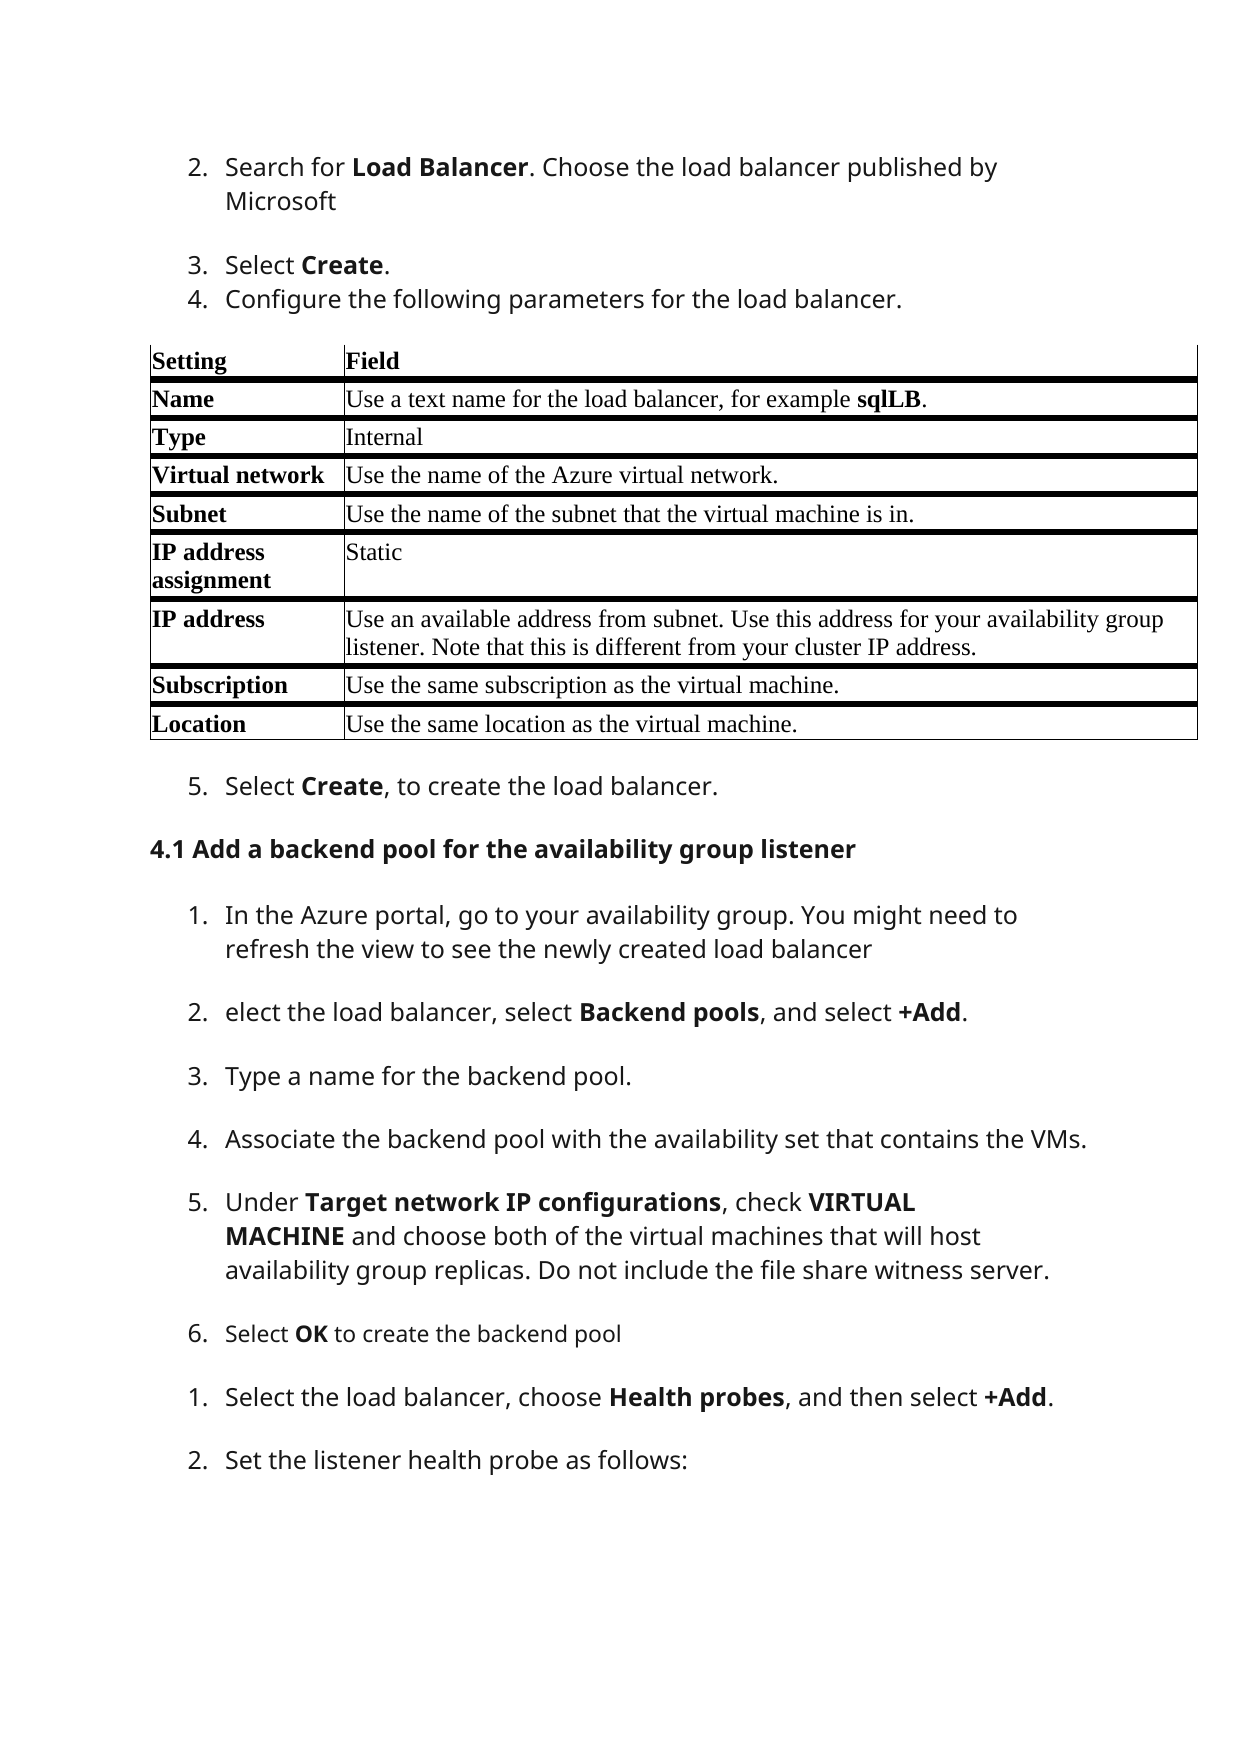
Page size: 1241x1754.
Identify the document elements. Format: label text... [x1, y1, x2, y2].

table_cell Type [151, 421, 344, 453]
table_cell Internal [345, 421, 1197, 453]
list Type a name for the backend pool. [187, 1058, 1090, 1092]
table_cell Location [151, 707, 344, 739]
list Select Create, to create the load balancer. [187, 769, 1090, 803]
list Select the load balancer, choose Health probes, and then select +Add. [187, 1379, 1090, 1413]
table_cell Static [345, 535, 1197, 596]
list Set the listener health probe as follows: [187, 1443, 1090, 1477]
table_cell Setting [151, 345, 344, 376]
table_cell Use the same subscription as the virtual machine. [345, 669, 1197, 701]
list Associate the backend pool with the availability set that contains the VMs. [187, 1122, 1090, 1156]
table_cell Use the name of the subnet that the virtual machine is in. [345, 497, 1197, 529]
table_cell Field [345, 345, 1197, 376]
table_cell Name [151, 383, 344, 414]
list Select OK to create the backend pool [187, 1316, 1090, 1350]
list Select Create. [187, 247, 1090, 281]
list Configure the following parameters for the load balancer. [187, 281, 1090, 315]
list Under Target network IP configurations, check VIRTUAL MACHINE and choose both of the virtual machines that will host availability group replicas. Do not include the file share witness server. [187, 1185, 1090, 1287]
table_cell Use the same location as the virtual machine. [345, 707, 1197, 739]
table_cell Use a text name for the load balancer, for example sqlLB. [345, 383, 1197, 414]
list elect the load balancer, select Backend pools, and select +Add. [187, 995, 1090, 1029]
table_cell Use an available address from subnet. Use this address for your availability group listener. Note that this is different from your cluster IP address. [345, 602, 1197, 663]
subtitle 4.1 Add a backend pool for the availability group listener [150, 832, 1090, 866]
table_cell Subnet [151, 497, 344, 529]
table_cell IP address [151, 602, 344, 663]
table_cell Subscription [151, 669, 344, 701]
list Search for Load Balancer. Choose the load balancer published by Microsoft [187, 150, 1090, 218]
table_cell Use the name of the Azure virtual network. [345, 459, 1197, 491]
table_cell Virtual network [151, 459, 344, 491]
table_cell IP address assignment [151, 535, 344, 596]
list In the Azure portal, go to your availability group. You might need to refresh the view to see the newly created load balancer [873, 898, 1090, 966]
